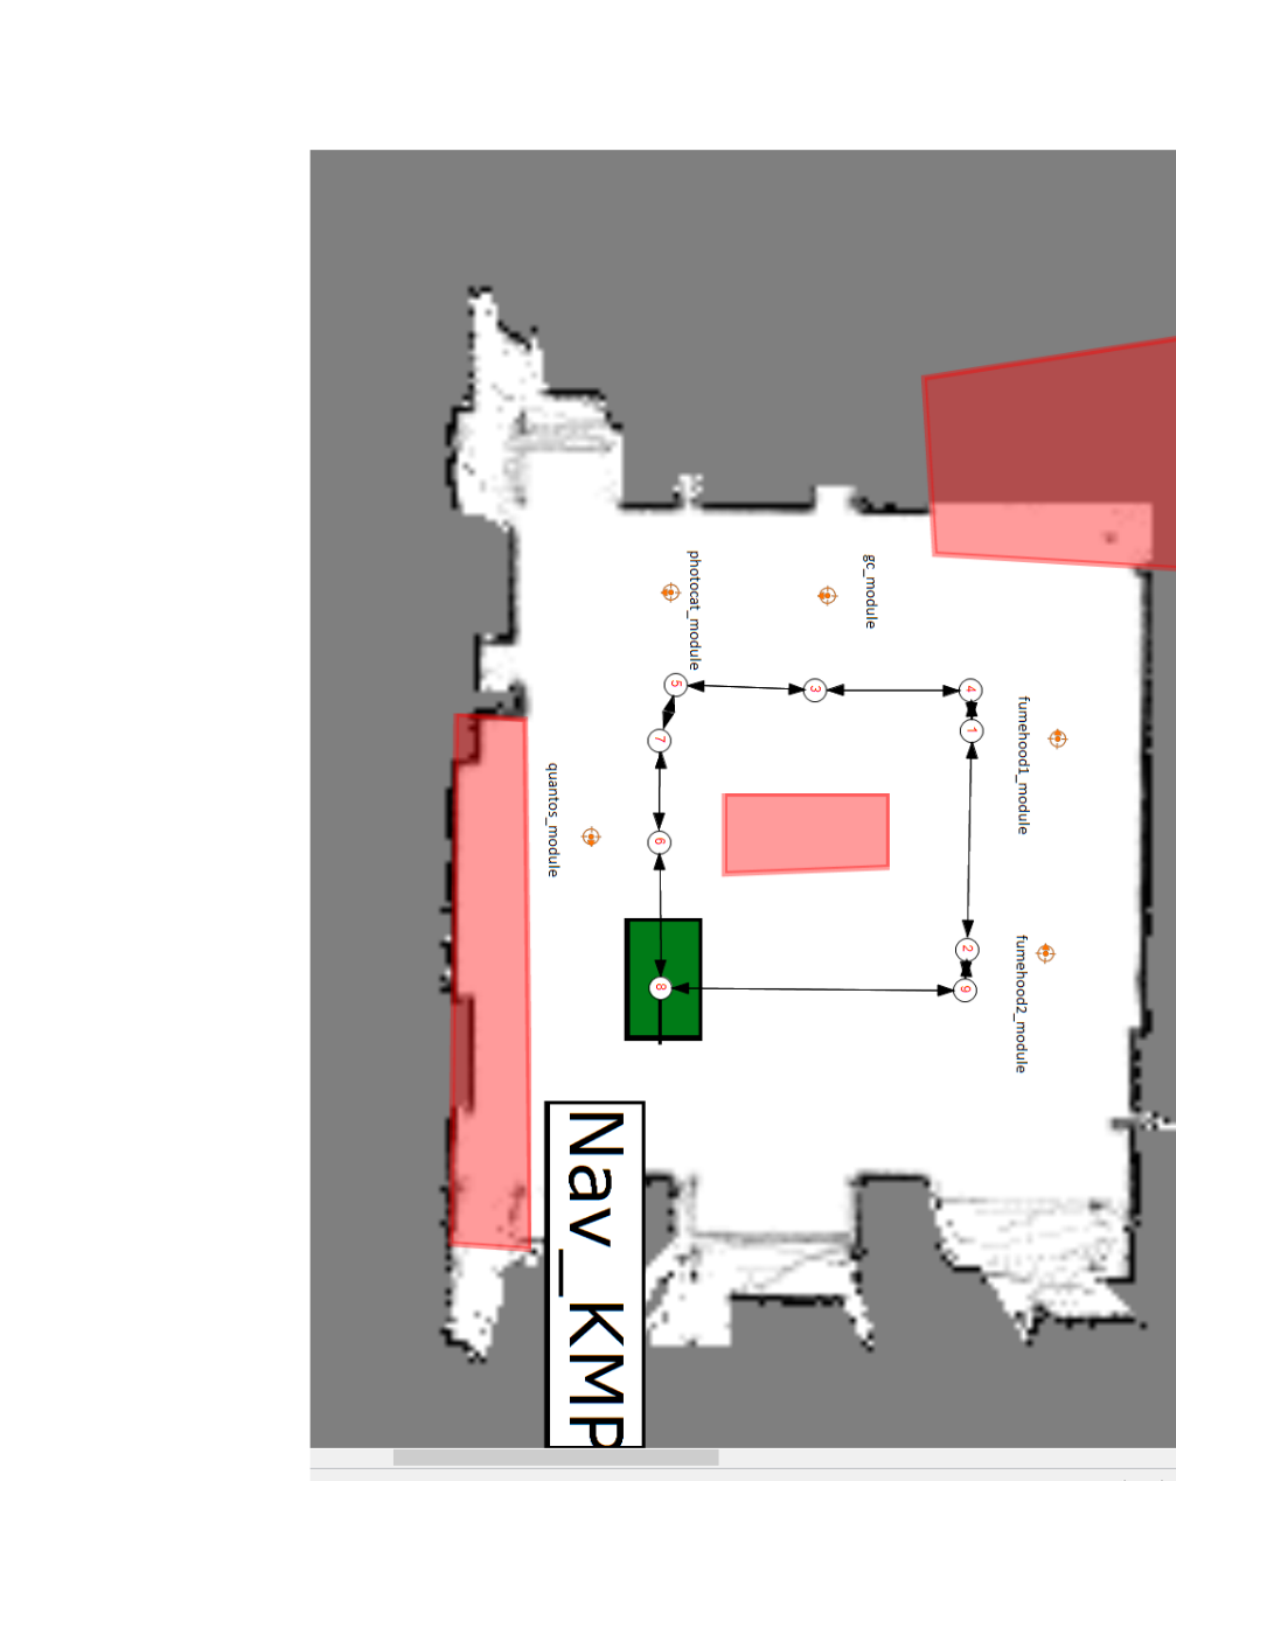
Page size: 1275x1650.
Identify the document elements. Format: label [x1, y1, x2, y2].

picture [155, 151, 1176, 1481]
